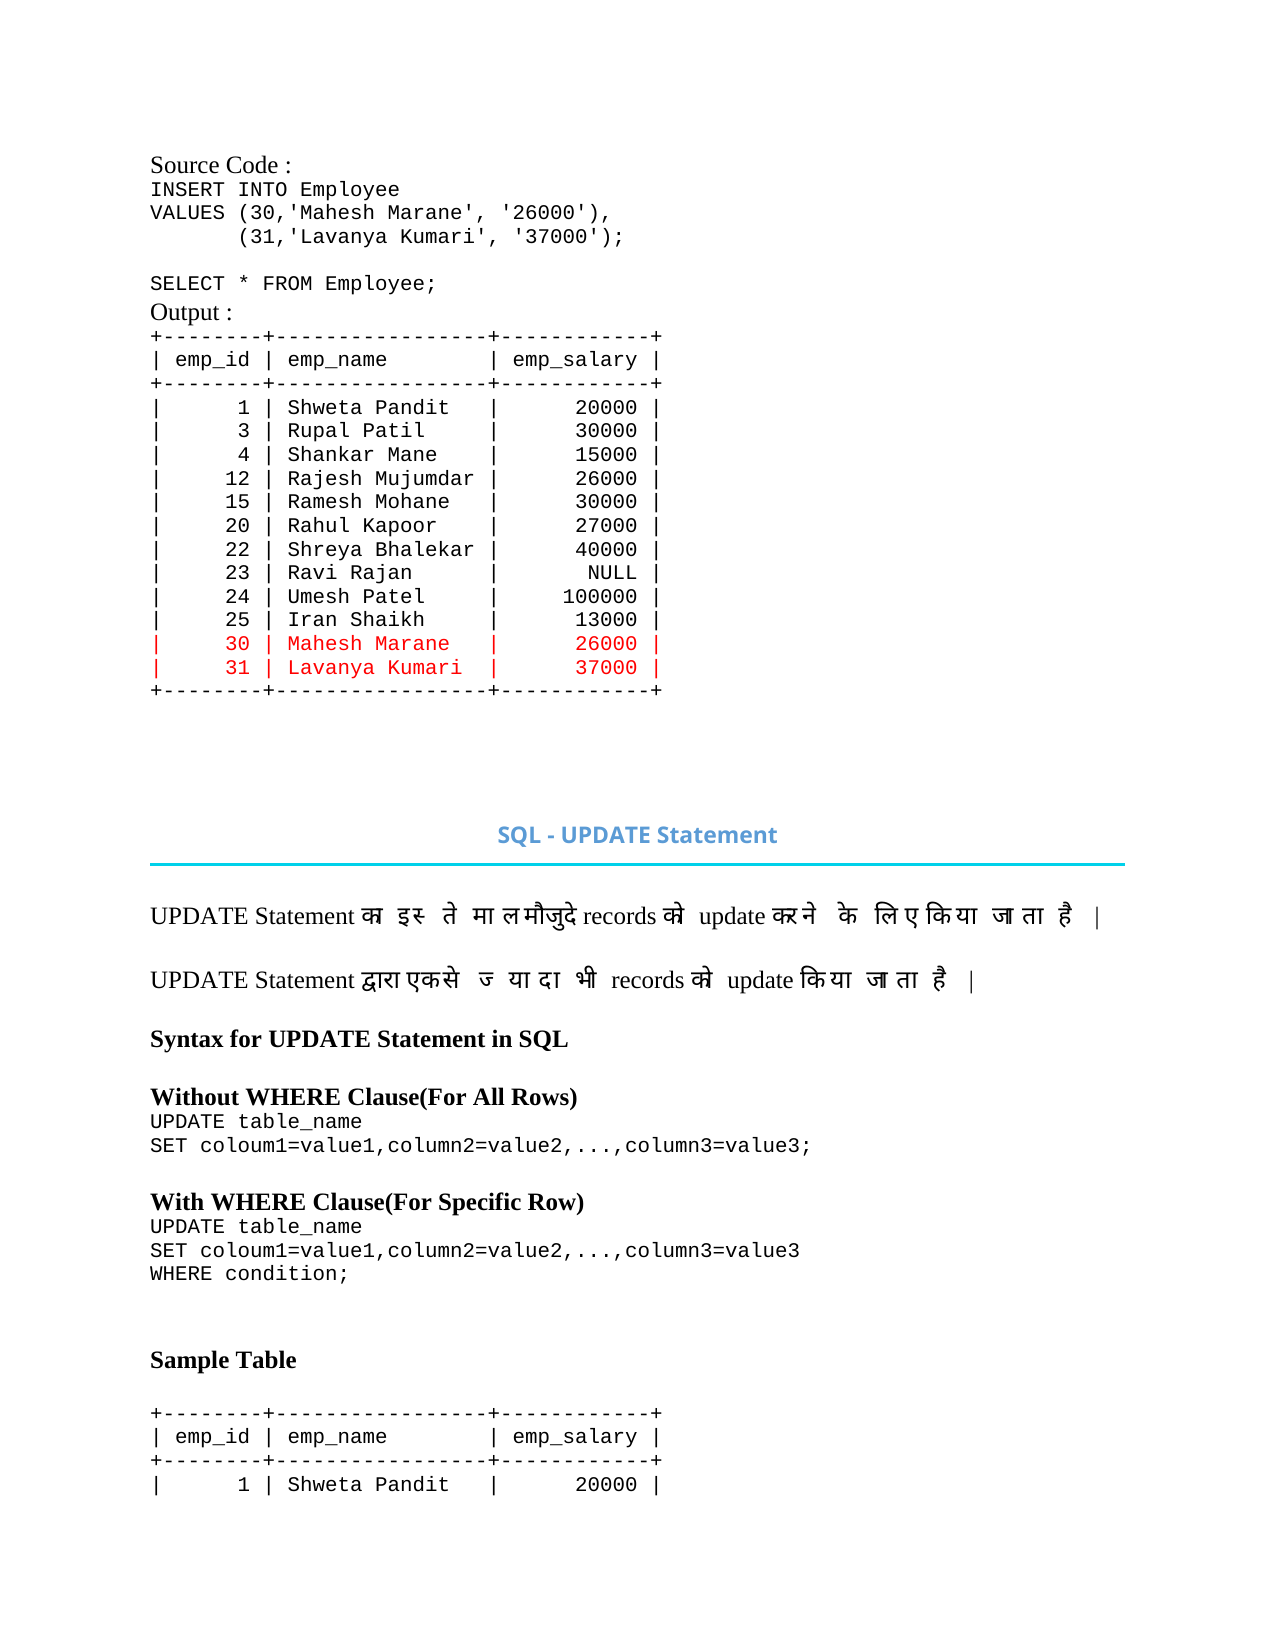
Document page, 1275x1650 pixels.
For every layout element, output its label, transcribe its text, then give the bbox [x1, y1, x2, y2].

text (31,'Lavanya Kumari', '37000'); [150, 226, 1125, 250]
text | 3 | Rupal Patil | 30000 | [150, 420, 1125, 444]
text UPDATE Statement का इस्तेमाल मौजुदे records को update करने के लिए किया जाता है | [150, 898, 1125, 932]
text UPDATE Statement द्वारा एक से ज्यादा भी records को update किया जाता है | [150, 961, 1125, 995]
text | 12 | Rajesh Mujumdar | 26000 | [150, 468, 1125, 491]
text +--------+-----------------+------------+ [150, 680, 1125, 704]
text | 31 | Lavanya Kumari | 37000 | [150, 657, 1125, 680]
text Output : [150, 297, 1125, 326]
text Without WHERE Clause(For All Rows) [150, 1082, 1125, 1111]
subtitle SQL - UPDATE Statement [150, 819, 1125, 863]
text +--------+-----------------+------------+ [150, 373, 1125, 397]
text UPDATE table_name [150, 1111, 1125, 1135]
text SET coloum1=value1,column2=value2,...,column3=value3 [150, 1239, 1125, 1263]
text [150, 1450, 1125, 1474]
text Source Code : [150, 150, 1125, 179]
text | 24 | Umesh Patel | 100000 | [150, 586, 1125, 609]
text | 25 | Iran Shaikh | 13000 | [150, 609, 1125, 633]
text | 30 | Mahesh Marane | 26000 | [150, 633, 1125, 657]
text | 15 | Ramesh Mohane | 30000 | [150, 491, 1125, 515]
text | emp_id | emp_name | emp_salary | [150, 1426, 1125, 1450]
text SET coloum1=value1,column2=value2,...,column3=value3; [150, 1135, 1125, 1158]
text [150, 1403, 1125, 1426]
text | 4 | Shankar Mane | 15000 | [150, 444, 1125, 468]
text UPDATE table_name [150, 1216, 1125, 1239]
text | 1 | Shweta Pandit | 20000 | [150, 1474, 1125, 1497]
text | 22 | Shreya Bhalekar | 40000 | [150, 538, 1125, 562]
text INSERT INTO Employee [150, 179, 1125, 202]
text | 20 | Rahul Kapoor | 27000 | [150, 515, 1125, 538]
text | emp_id | emp_name | emp_salary | [150, 349, 1125, 373]
text SELECT * FROM Employee; [150, 273, 1125, 297]
text | 1 | Shweta Pandit | 20000 | [150, 397, 1125, 420]
text WHERE condition; [150, 1263, 1125, 1287]
text Syntax for UPDATE Statement in SQL [150, 1024, 1125, 1053]
text | 23 | Ravi Rajan | NULL | [150, 562, 1125, 586]
text VALUES (30,'Mahesh Marane', '26000'), [150, 202, 1125, 226]
text +--------+-----------------+------------+ [150, 326, 1125, 349]
text Sample Table [150, 1345, 1125, 1373]
text With WHERE Clause(For Specific Row) [150, 1158, 1125, 1216]
